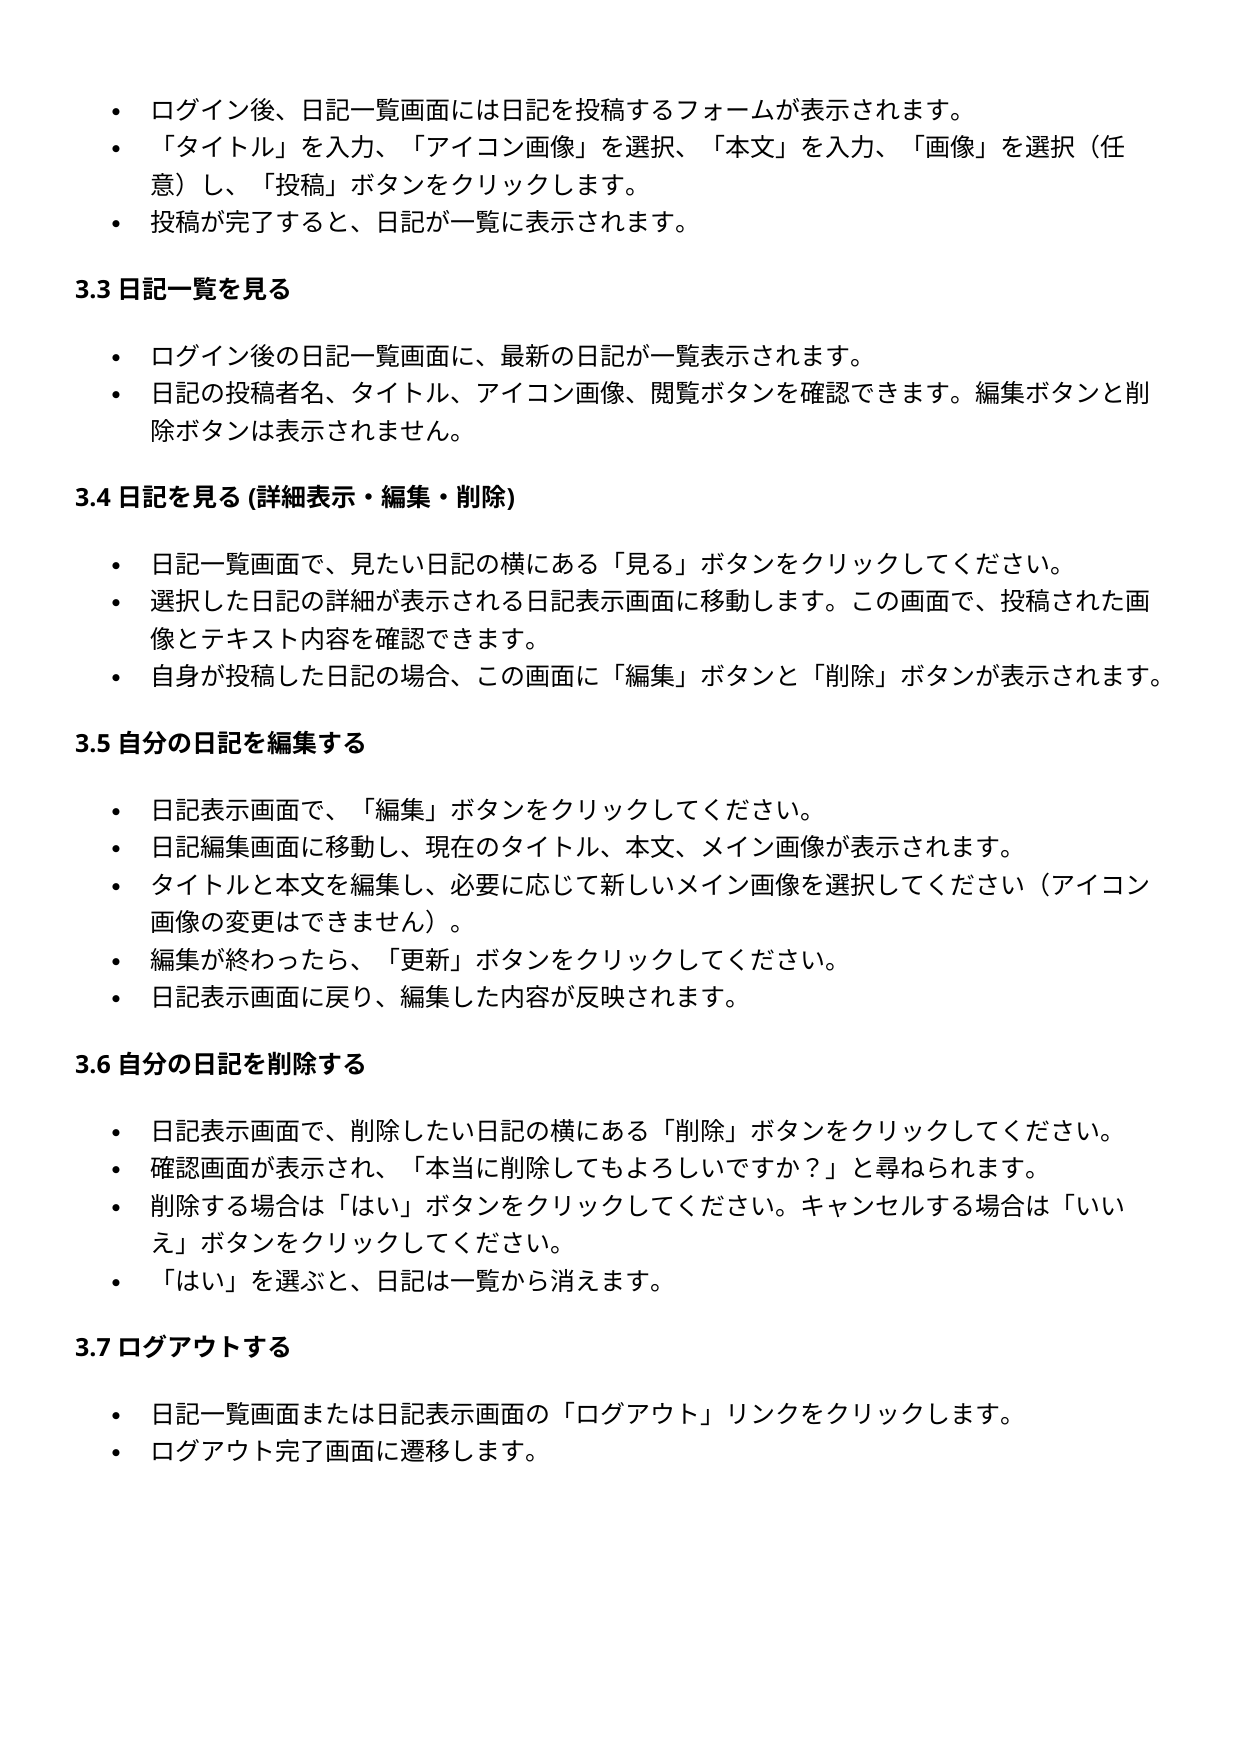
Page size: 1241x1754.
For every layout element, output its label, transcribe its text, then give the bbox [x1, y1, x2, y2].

list 選択した日記の詳細が表示される日記表示画面に移動します。この画面で、投稿された画像とテキスト内容を確認できます。 [112, 581, 1165, 656]
list 日記編集画面に移動し、現在のタイトル、本文、メイン画像が表示されます。 [112, 827, 1165, 864]
list 削除する場合は「はい」ボタンをクリックしてください。キャンセルする場合は「いいえ」ボタンをクリックしてください。 [112, 1185, 1165, 1260]
text 3.4 日記を見る (詳細表示・編集・削除) [75, 477, 1165, 514]
list 日記表示画面に戻り、編集した内容が反映されます。 [112, 977, 1165, 1014]
list 自身が投稿した日記の場合、この画面に「編集」ボタンと「削除」ボタンが表示されます。 [112, 656, 1165, 694]
list ログアウト完了画面に遷移します。 [112, 1431, 1165, 1469]
list 投稿が完了すると、日記が一覧に表示されます。 [112, 202, 1165, 239]
text 3.5 自分の日記を編集する [75, 723, 1165, 760]
list ログイン後の日記一覧画面に、最新の日記が一覧表示されます。 [112, 335, 1165, 373]
list 確認画面が表示され、「本当に削除してもよろしいですか？」と尋ねられます。 [112, 1148, 1165, 1185]
text 3.7 ログアウトする [75, 1327, 1165, 1364]
list タイトルと本文を編集し、必要に応じて新しいメイン画像を選択してください（アイコン画像の変更はできません）。 [112, 864, 1165, 939]
list 編集が終わったら、「更新」ボタンをクリックしてください。 [112, 939, 1165, 977]
list 日記一覧画面または日記表示画面の「ログアウト」リンクをクリックします。 [112, 1394, 1165, 1431]
text 3.6 自分の日記を削除する [75, 1044, 1165, 1081]
list ログイン後、日記一覧画面には日記を投稿するフォームが表示されます。 [112, 89, 1165, 127]
list 「タイトル」を入力、「アイコン画像」を選択、「本文」を入力、「画像」を選択（任意）し、「投稿」ボタンをクリックします。 [112, 127, 1165, 202]
text 3.3 日記一覧を見る [75, 269, 1165, 306]
list 日記の投稿者名、タイトル、アイコン画像、閲覧ボタンを確認できます。編集ボタンと削除ボタンは表示されません。 [112, 373, 1165, 448]
list 「はい」を選ぶと、日記は一覧から消えます。 [112, 1260, 1165, 1298]
list 日記表示画面で、削除したい日記の横にある「削除」ボタンをクリックしてください。 [112, 1110, 1165, 1148]
list 日記一覧画面で、見たい日記の横にある「見る」ボタンをクリックしてください。 [112, 544, 1165, 581]
list 日記表示画面で、「編集」ボタンをクリックしてください。 [112, 789, 1165, 827]
